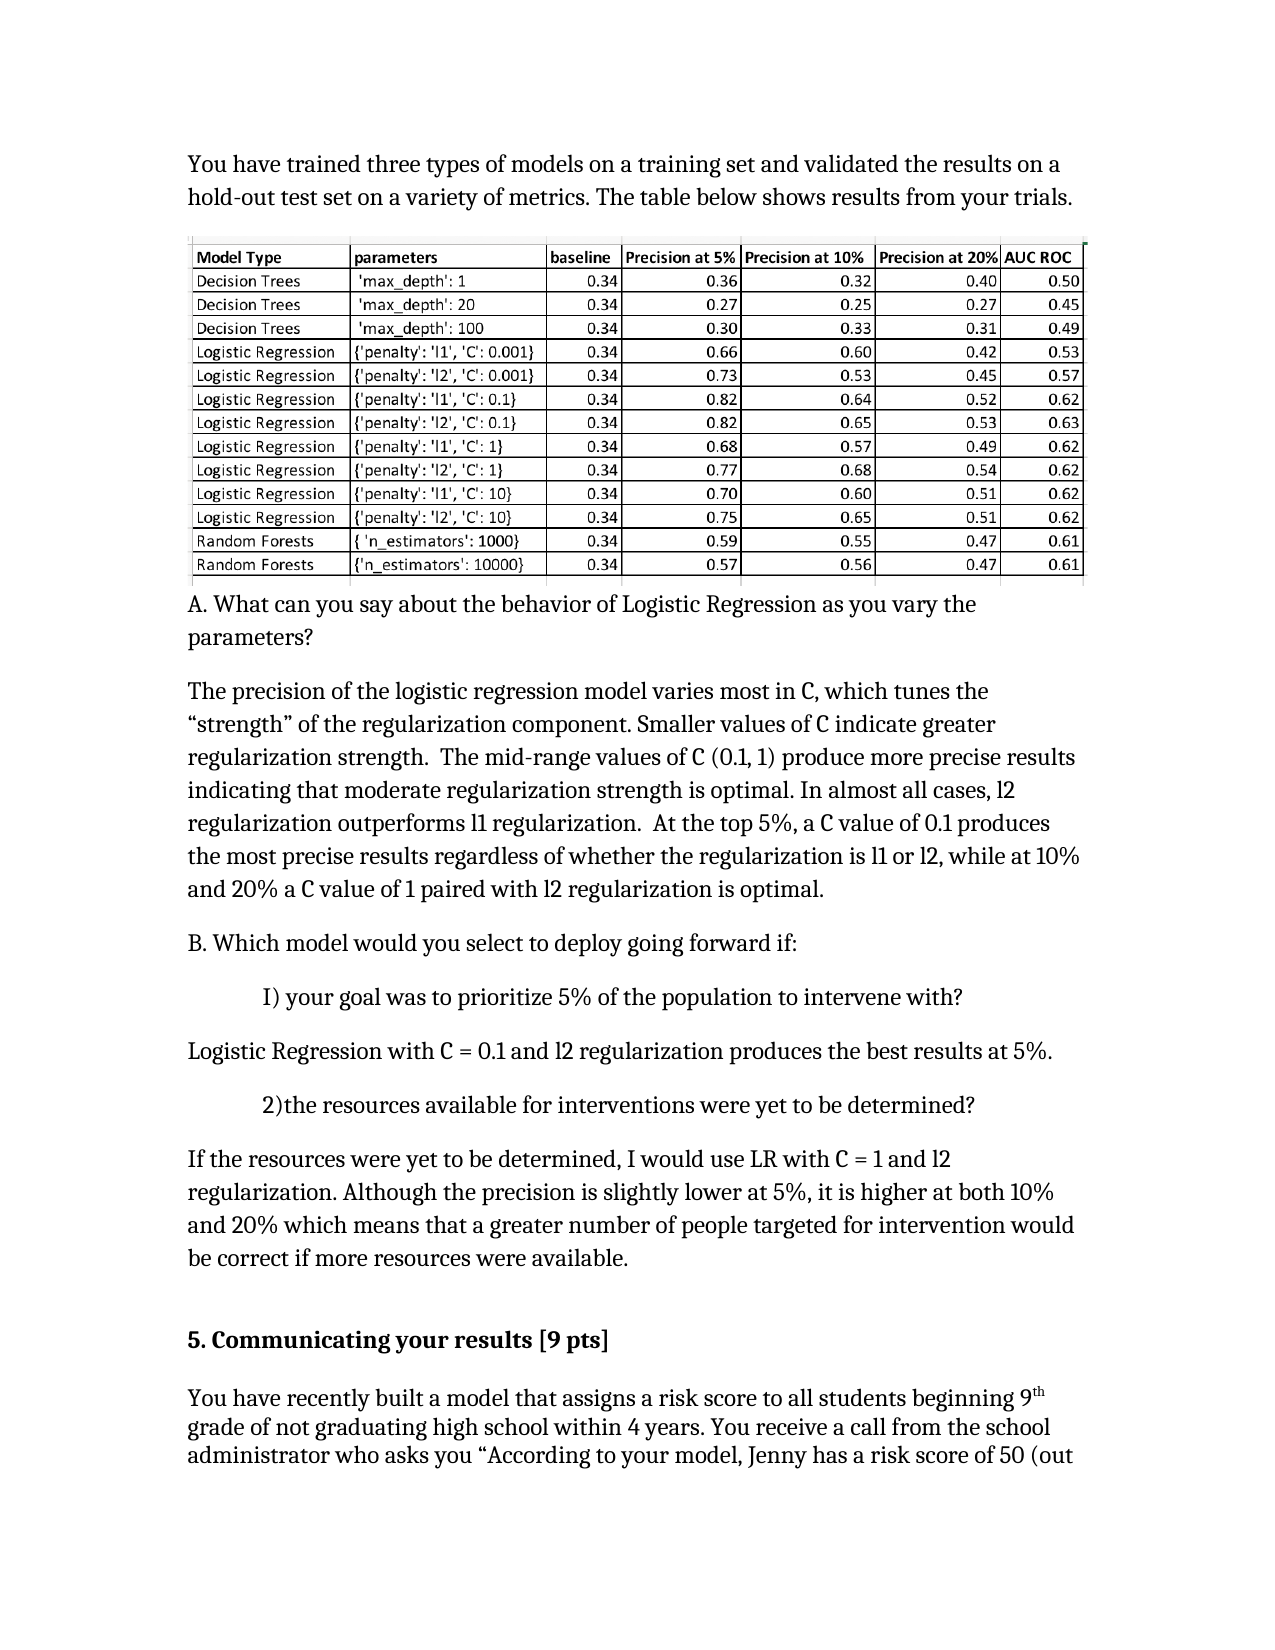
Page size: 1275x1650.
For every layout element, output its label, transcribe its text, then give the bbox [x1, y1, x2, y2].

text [187, 1384, 1087, 1470]
text Logistic Regression with C = 0.1 and l2 regularization produces the best results at 5%. [187, 1037, 1087, 1066]
text B. Which model would you select to deploy going forward if: [187, 929, 1087, 958]
text 2)the resources available for interventions were yet to be determined? [187, 1091, 1087, 1119]
text If the resources were yet to be determined, I would use LR with C = 1 and l2 regularization. Although the precision is slightly lower at 5%, it is higher at both 10% and 20% which means that a greater number of people targeted for intervention would be correct if more resources were available. [187, 1144, 1087, 1272]
text I) your goal was to prioritize 5% of the population to intervene with? [187, 983, 1087, 1012]
text A. What can you say about the behavior of Logistic Regression as you vary the parameters? [187, 586, 1087, 652]
text 5. Communicating your results [9 pts] [187, 1326, 1087, 1355]
text You have trained three types of models on a training set and validated the results on a hold-out test set on a variety of metrics. The table below shows results from your trials. [187, 150, 1087, 212]
picture [187, 236, 1088, 586]
text The precision of the logistic regression model varies most in C, which tunes the “strength” of the regularization component. Smaller values of C indicate greater regularization strength. The mid-range values of C (0.1, 1) produce more precise results indicating that moderate regularization strength is optimal. In almost all cases, l2 regularization outperforms l1 regularization. At the top 5%, a C value of 0.1 produces the most precise results regardless of whether the regularization is l1 or l2, while at 10% and 20% a C value of 1 paired with l2 regularization is optimal. [187, 677, 1087, 904]
